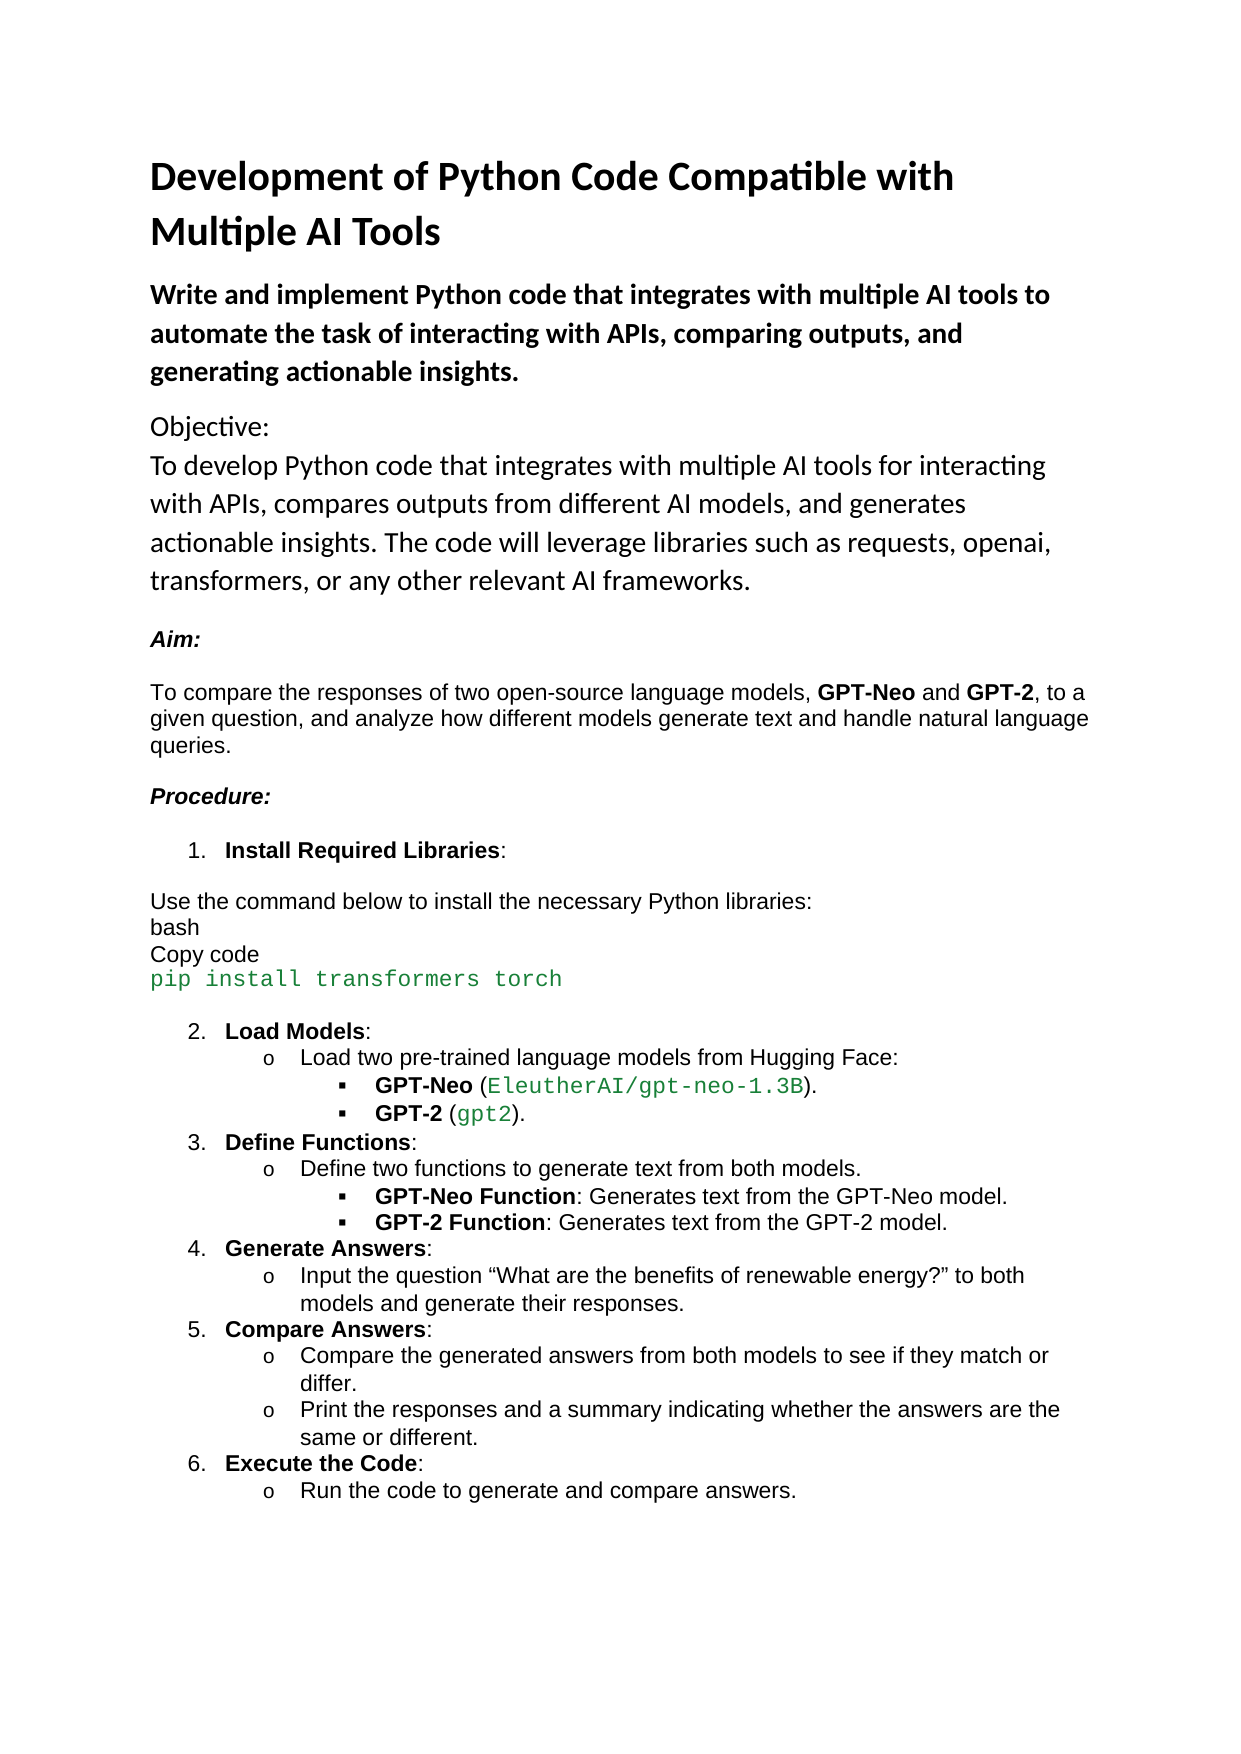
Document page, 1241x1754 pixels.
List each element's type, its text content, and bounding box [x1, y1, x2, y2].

list Load two pre-trained language models from Hugging Face: [262, 1044, 1090, 1072]
text Objective: To develop Python code that integrates with multiple AI tools for interacting with APIs, compares outputs from different AI models, and generates actionable insights. The code will leverage libraries such as requests, openai, transformers, or any other relevant AI frameworks. [150, 408, 1090, 598]
text Use the command below to install the necessary Python libraries: bash Copy code pip install transformers torch [150, 888, 1090, 993]
text To compare the responses of two open-source language models, GPT-Neo and GPT-2, to a given question, and analyze how different models generate text and handle natural language queries. [150, 679, 1090, 758]
list Run the code to generate and compare answers. [262, 1477, 1090, 1504]
list GPT-Neo Function: Generates text from the GPT-Neo model. [337, 1183, 1090, 1209]
list Generate Answers: [187, 1235, 1090, 1262]
list GPT-2 Function: Generates text from the GPT-2 model. [337, 1209, 1090, 1235]
subtitle Aim: [150, 626, 1090, 652]
list Define two functions to generate text from both models. [262, 1155, 1090, 1183]
list GPT-2 (gpt2). [337, 1100, 1090, 1129]
text Write and implement Python code that integrates with multiple AI tools to automate the task of interacting with APIs, comparing outputs, and generating actionable insights. [150, 276, 1090, 389]
list Execute the Code: [187, 1450, 1090, 1477]
text Development of Python Code Compatible with Multiple AI Tools [150, 150, 1090, 256]
list GPT-Neo (EleutherAI/gpt-neo-1.3B). [337, 1072, 1090, 1100]
list Install Required Libraries: [187, 837, 1090, 863]
list Print the responses and a summary indicating whether the answers are the same or different. [262, 1396, 1090, 1450]
list Input the question “What are the benefits of renewable energy?” to both models and generate their responses. [262, 1262, 1090, 1316]
subtitle Procedure: [150, 783, 1090, 809]
list Compare Answers: [187, 1316, 1090, 1342]
list Compare the generated answers from both models to see if they match or differ. [262, 1342, 1090, 1396]
list Define Functions: [187, 1129, 1090, 1155]
list Load Models: [187, 1018, 1090, 1044]
